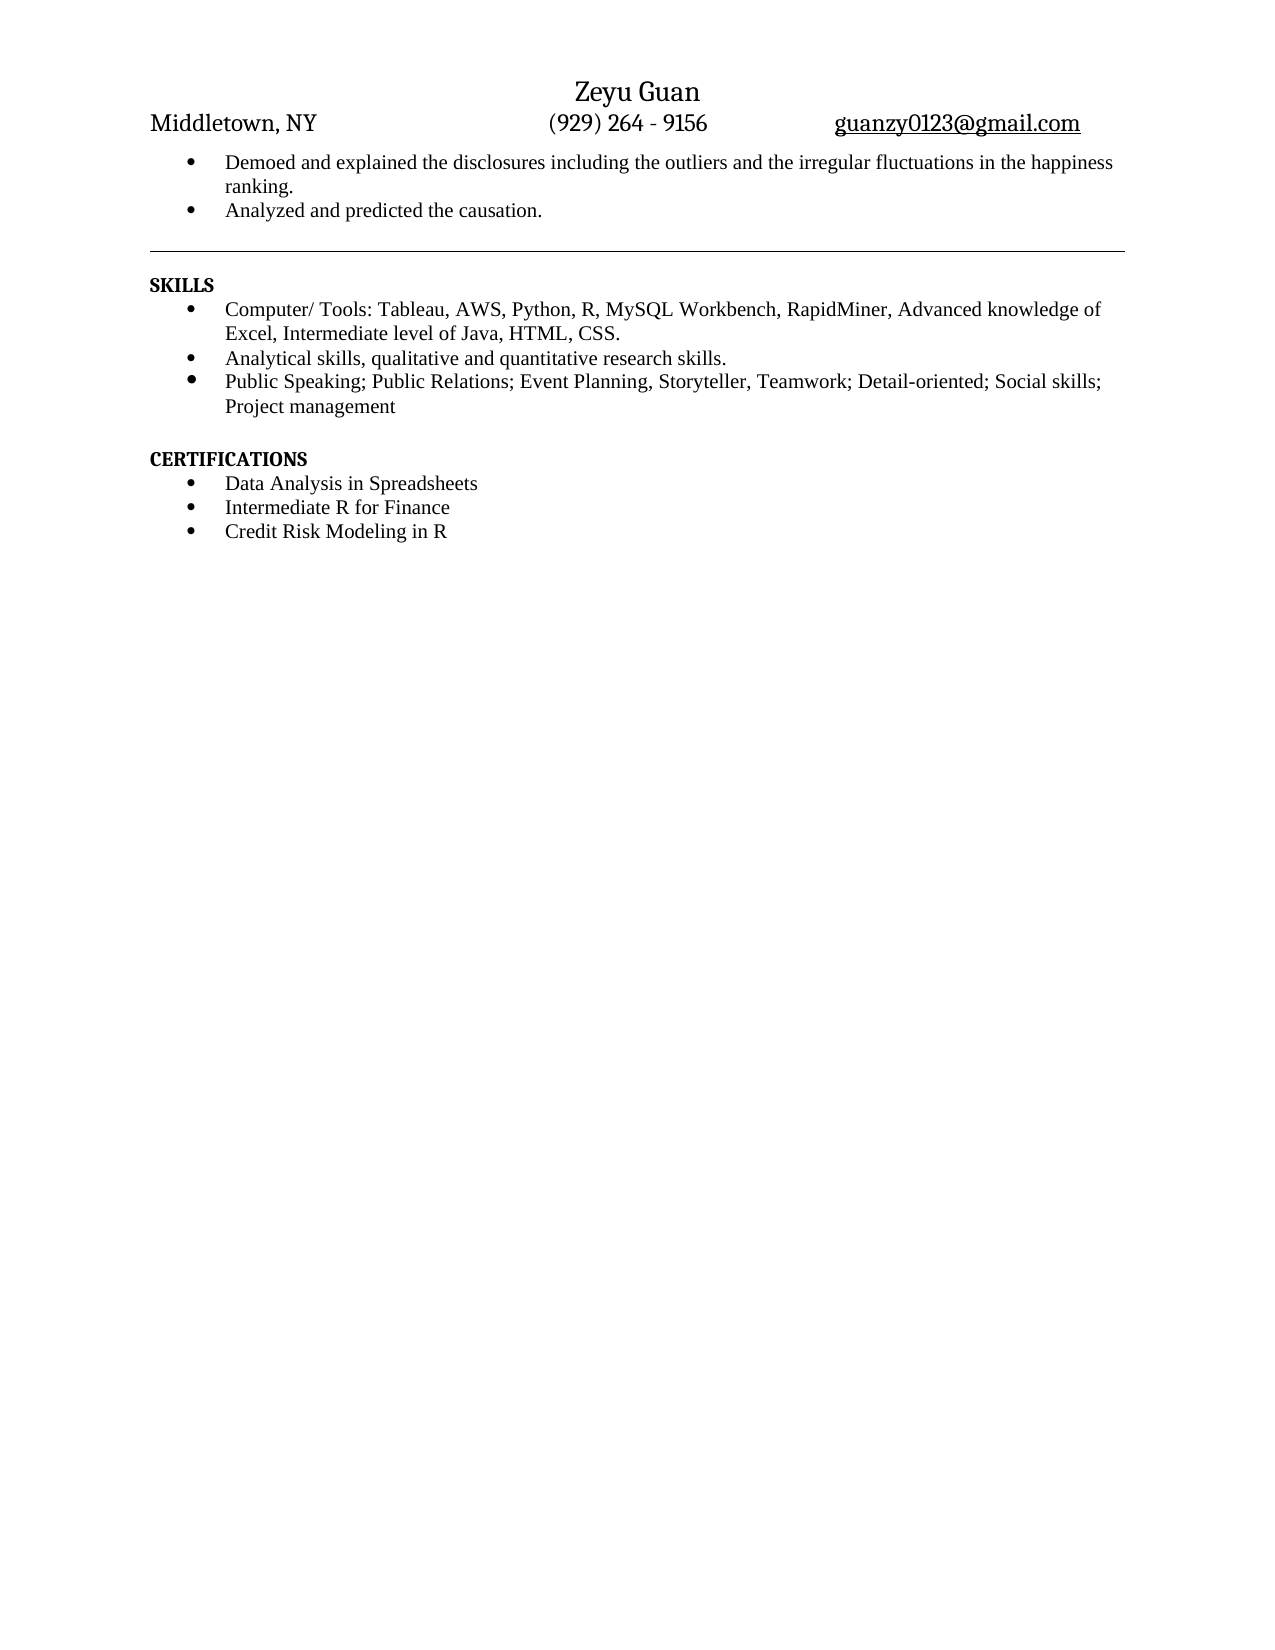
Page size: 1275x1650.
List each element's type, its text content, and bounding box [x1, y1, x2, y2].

list Analyzed and predicted the causation. [187, 198, 1125, 222]
list Analytical skills, qualitative and quantitative research skills. [187, 345, 1125, 369]
list Demoed and explained the disclosures including the outliers and the irregular fluctuations in the happiness ranking. [187, 150, 1125, 198]
list Intermediate R for Finance [187, 495, 1125, 519]
list CERTIFICATIONS [150, 447, 1125, 471]
list Data Analysis in Spreadsheets [187, 471, 1125, 495]
list Computer/ Tools: Tableau, AWS, Python, R, MySQL Workbench, RapidMiner, Advanced knowledge of Excel, Intermediate level of Java, HTML, CSS. [187, 297, 1125, 345]
list Public Speaking; Public Relations; Event Planning, Storyteller, Teamwork; Detail-oriented; Social skills; Project management [187, 369, 1125, 418]
list Credit Risk Modeling in R [187, 519, 1125, 543]
text SKILLS [150, 273, 1125, 297]
